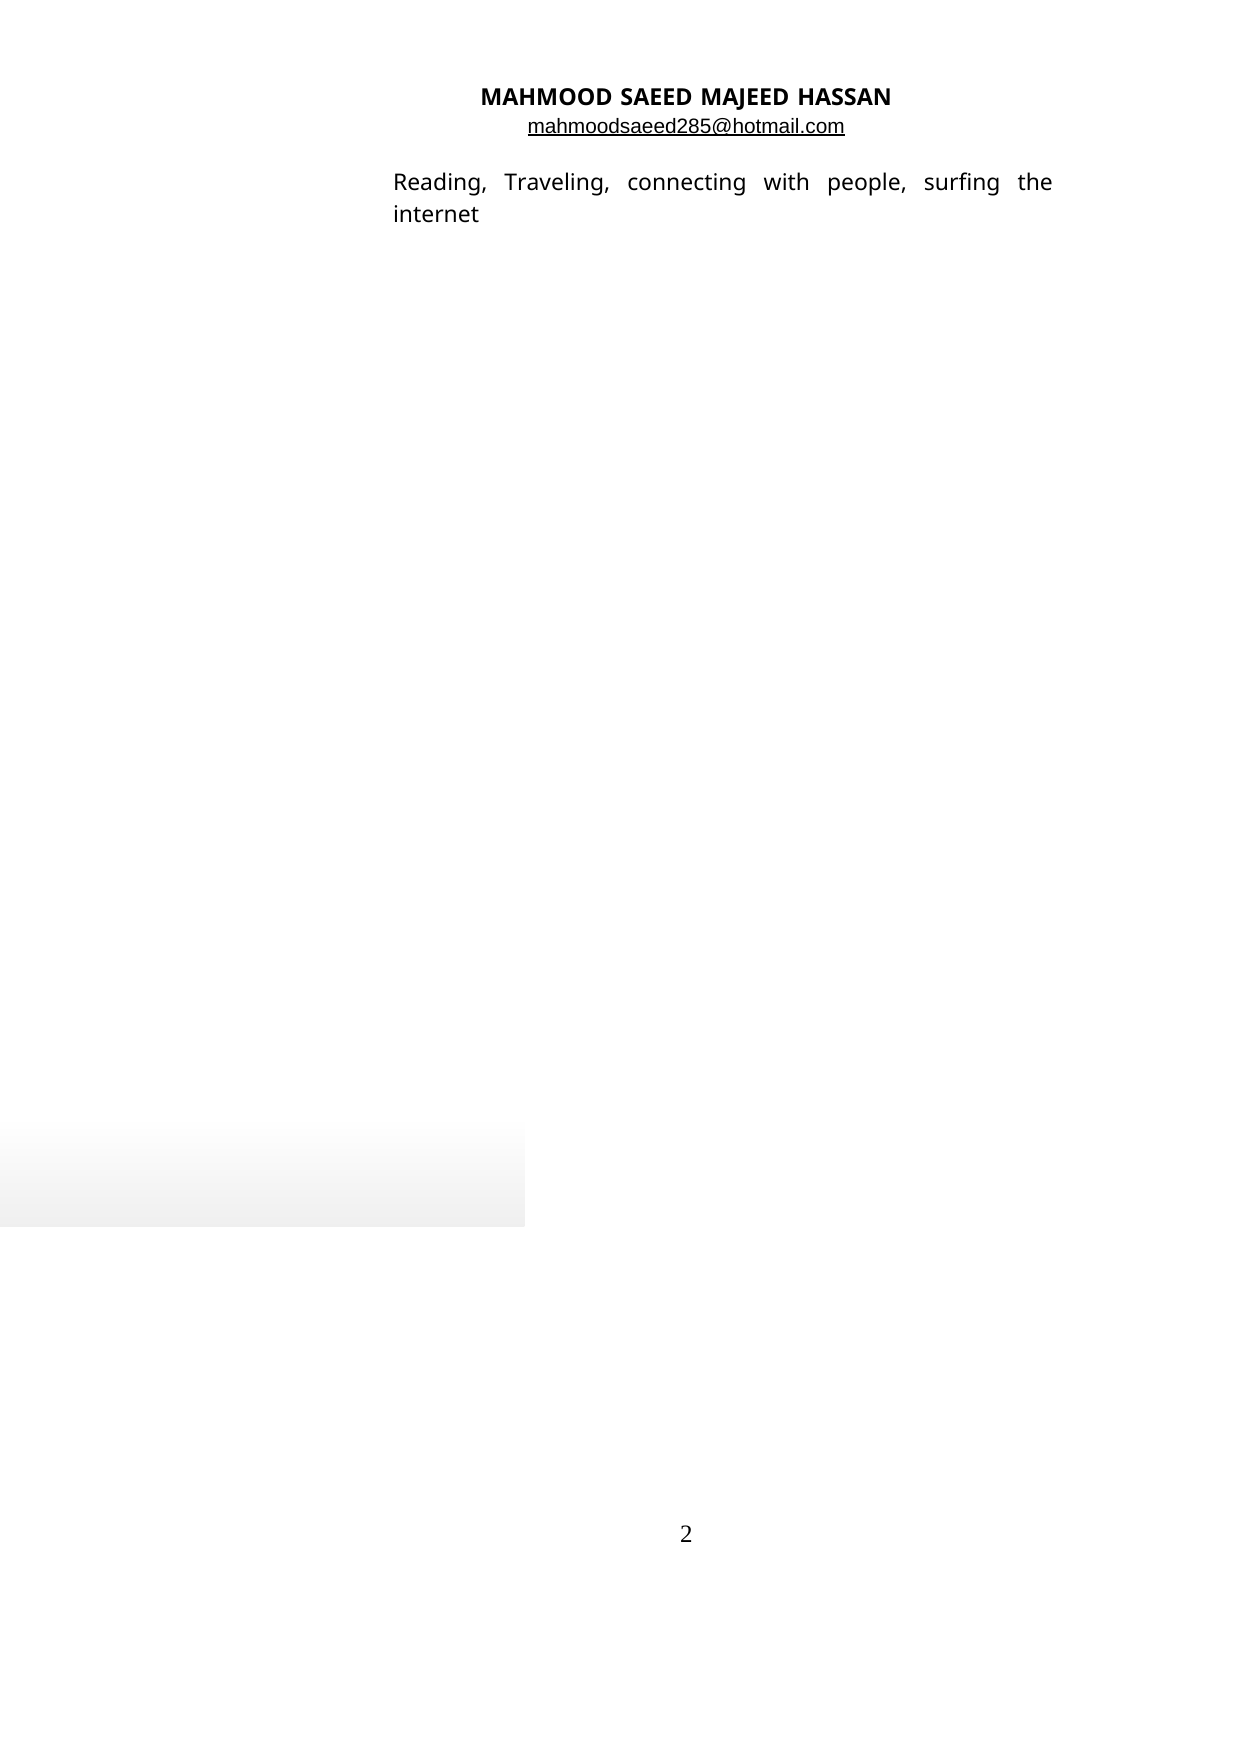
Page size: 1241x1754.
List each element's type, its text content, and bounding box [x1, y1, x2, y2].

text Reading, Traveling, connecting with people, surfing the internet [393, 166, 1053, 229]
